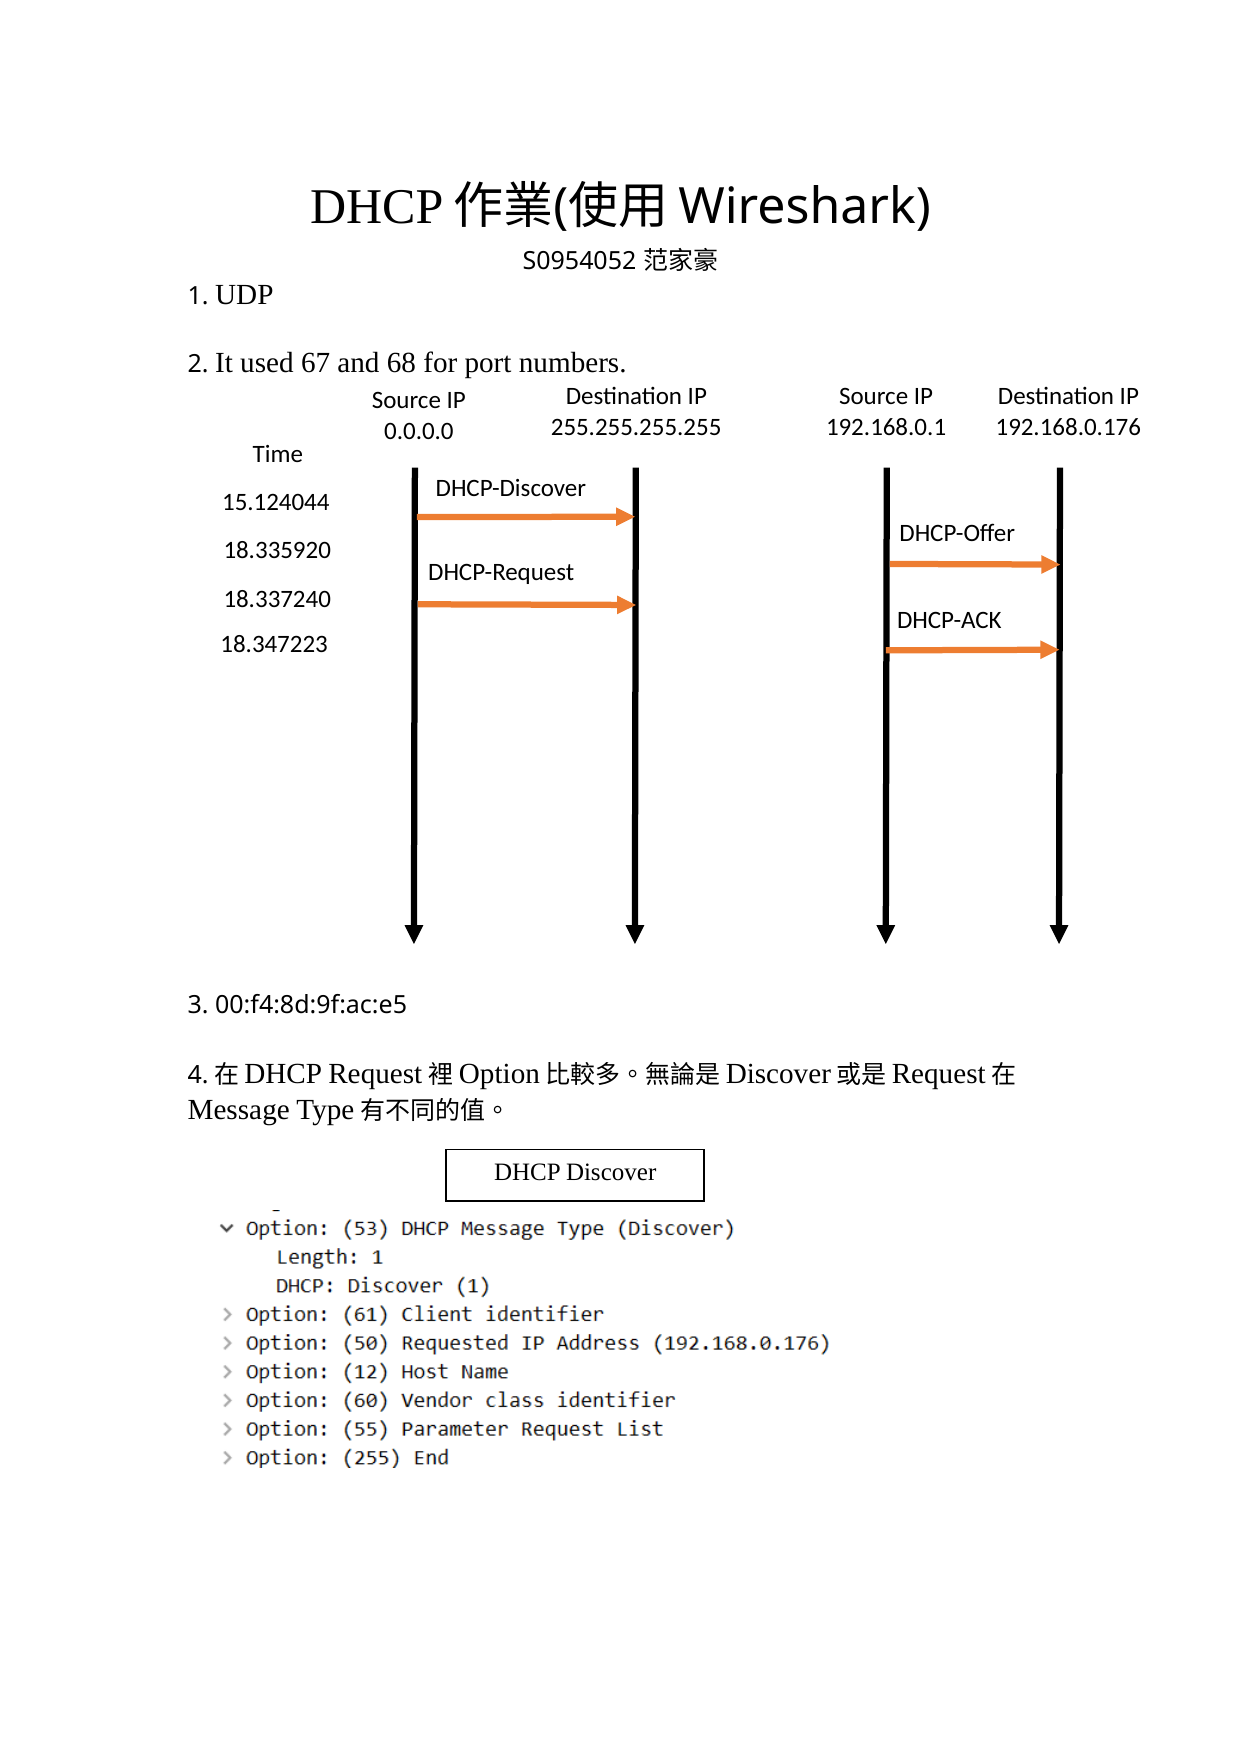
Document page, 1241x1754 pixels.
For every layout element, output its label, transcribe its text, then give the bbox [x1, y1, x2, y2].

picture [187, 1210, 904, 1468]
text 1. UDP [187, 277, 1053, 312]
text S0954052 范家豪 [187, 239, 1053, 277]
text 2. It used 67 and 68 for port numbers. [187, 346, 1053, 380]
text DHCP作業(使用Wireshark) [187, 164, 1053, 239]
text 4. 在DHCP Request裡 Option比較多。無論是Discover或是Request在Message Type有不同的值。 [187, 1054, 1053, 1127]
text 3. 00:f4:8d:9f:ac:e5 [187, 986, 1053, 1020]
